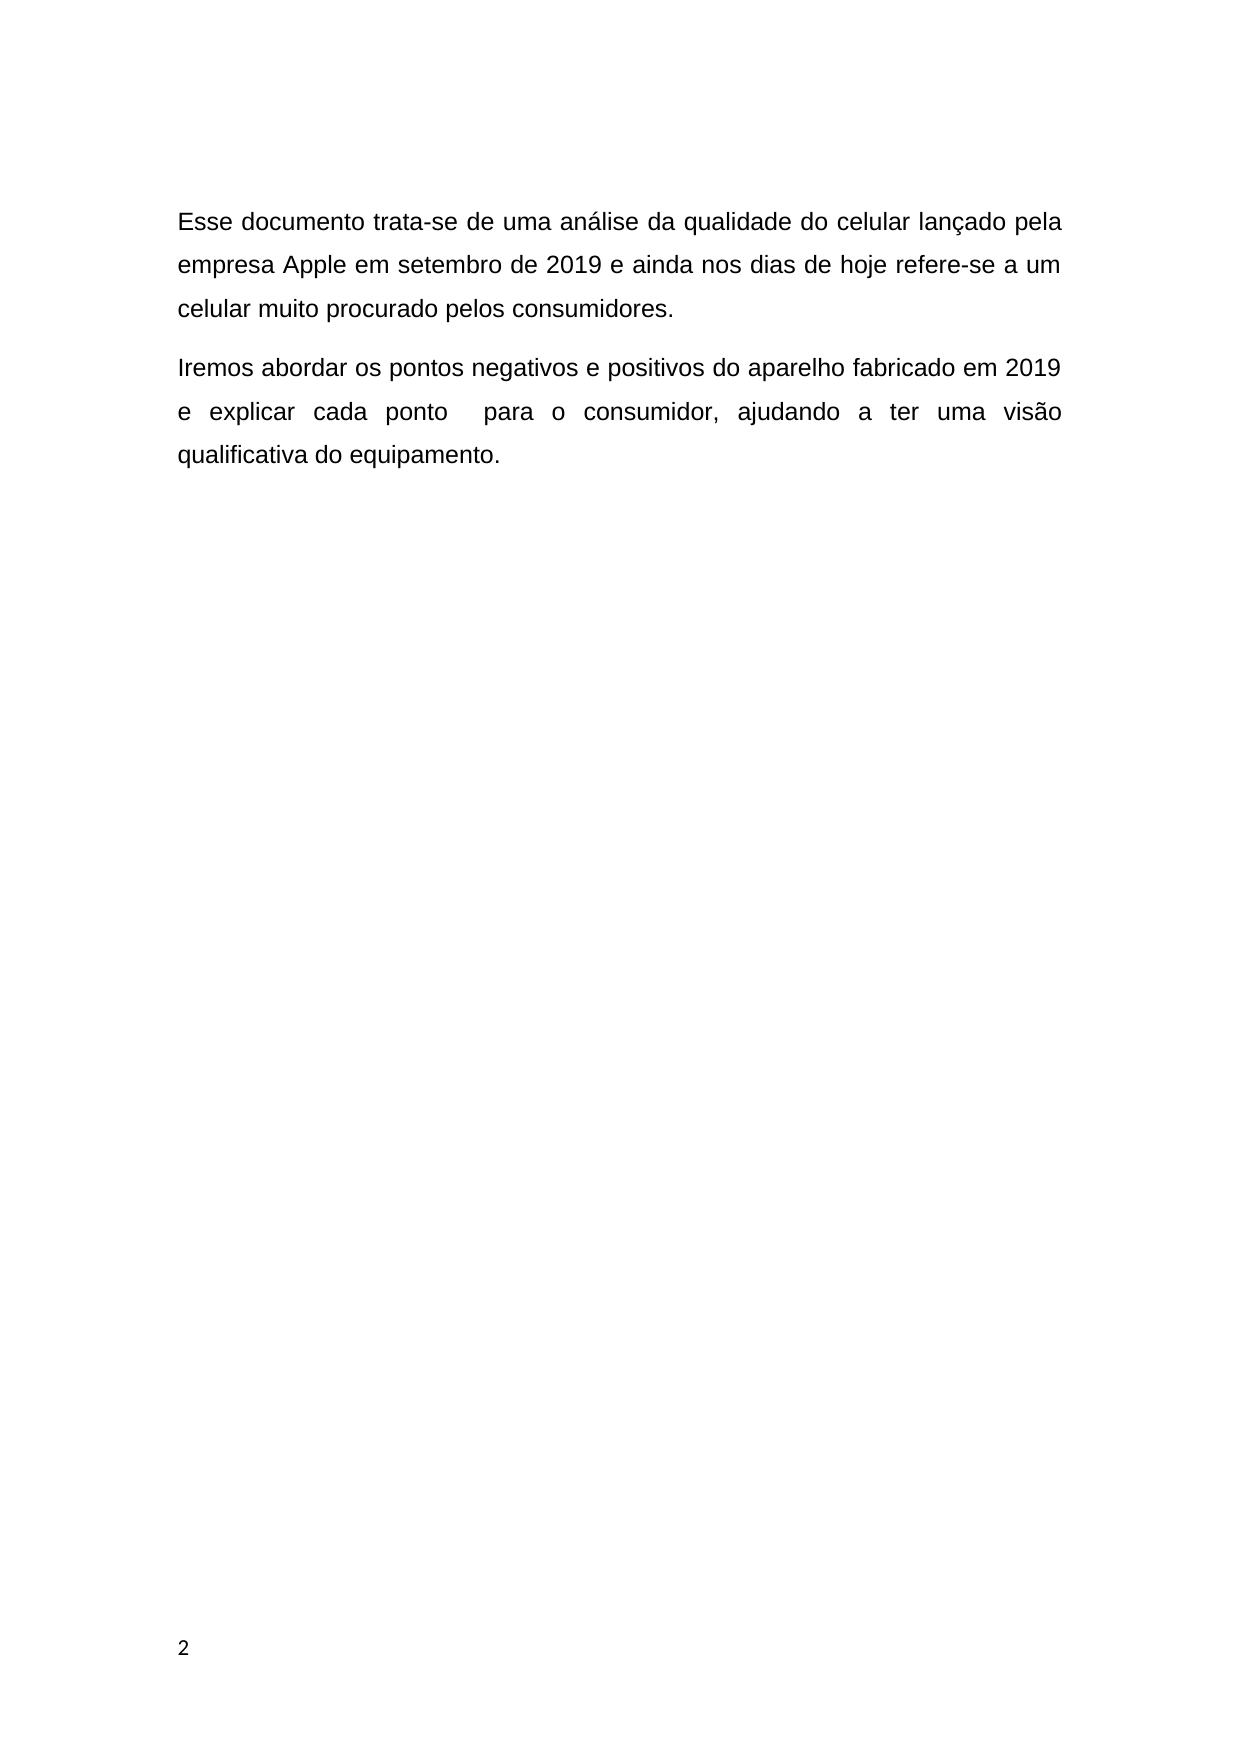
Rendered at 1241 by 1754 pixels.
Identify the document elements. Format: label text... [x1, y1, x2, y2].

text Iremos abordar os pontos negativos e positivos do aparelho fabricado em 2019 e explicar cada ponto para o consumidor, ajudando a ter uma visão qualificativa do equipamento. [177, 353, 1063, 468]
text Esse documento trata-se de uma análise da qualidade do celular lançado pela empresa Apple em setembro de 2019 e ainda nos dias de hoje refere-se a um celular muito procurado pelos consumidores. [177, 207, 1063, 322]
